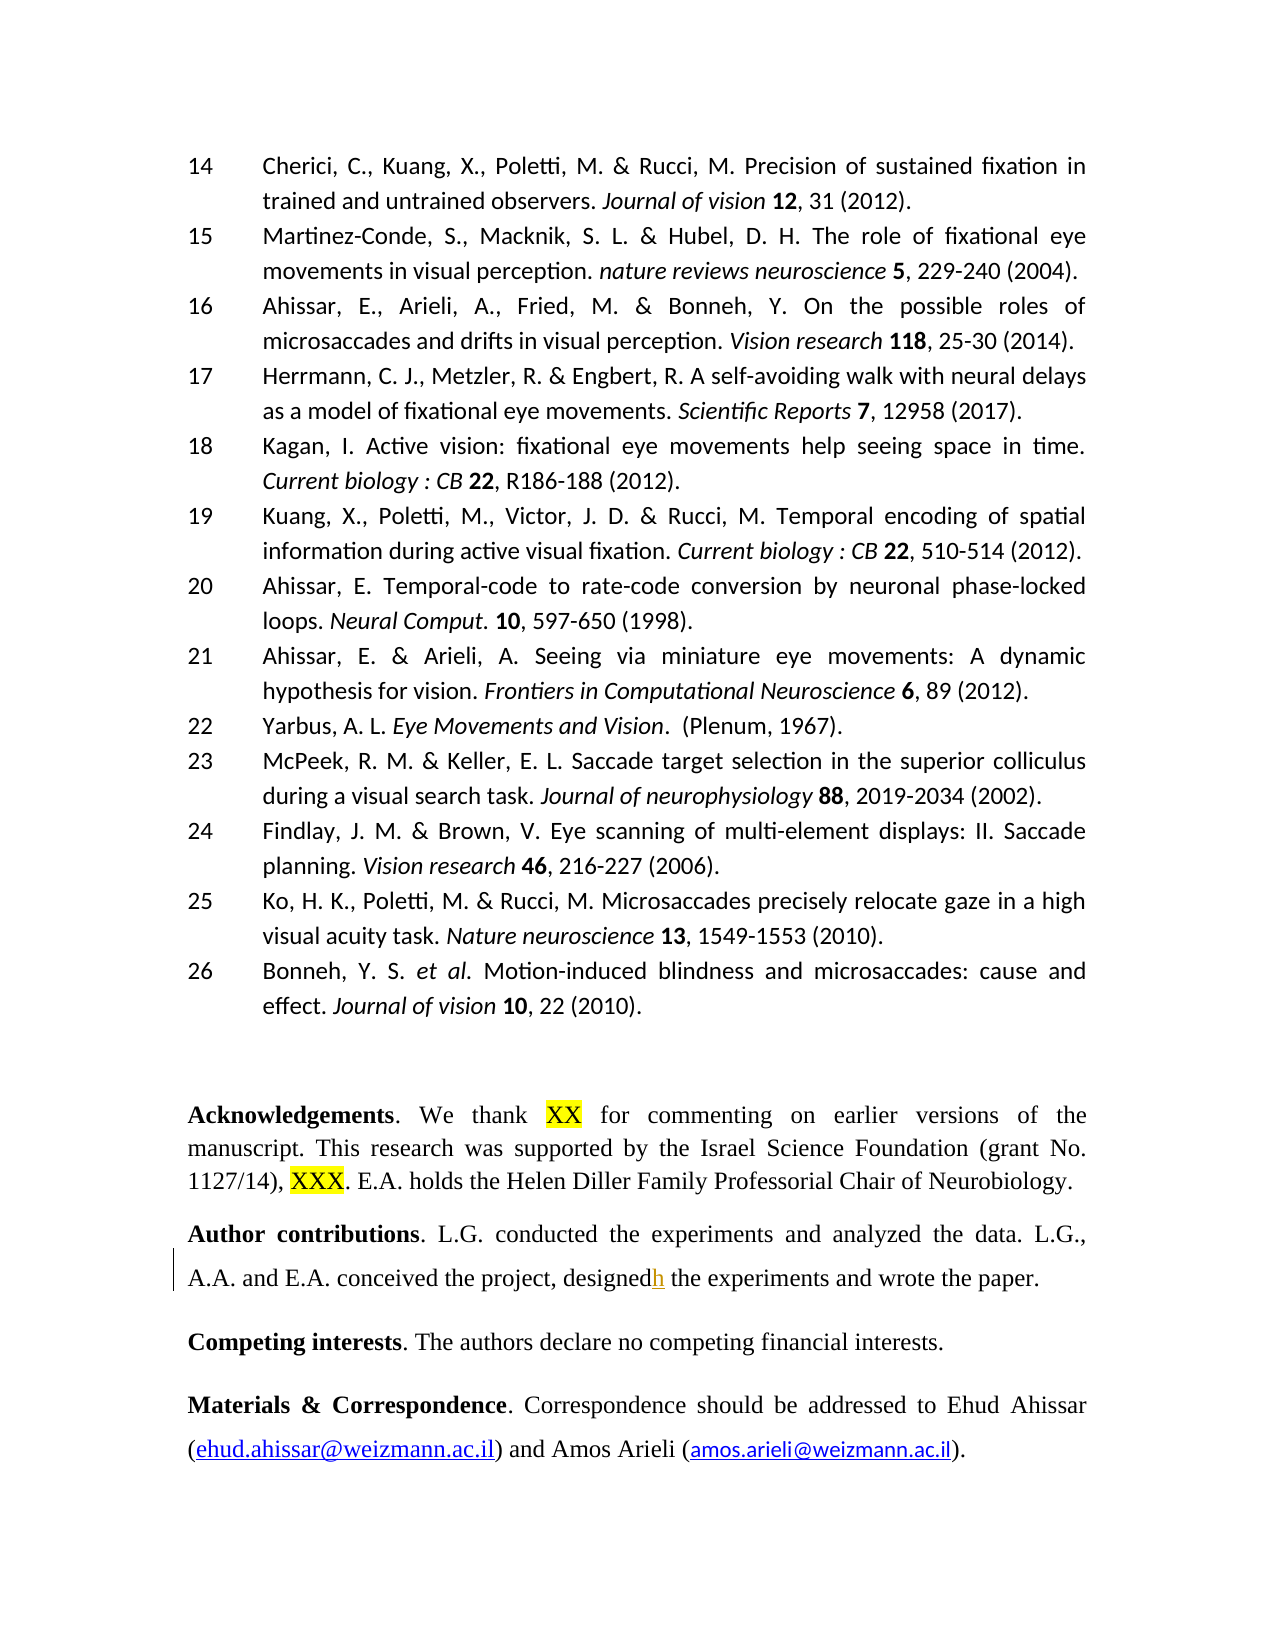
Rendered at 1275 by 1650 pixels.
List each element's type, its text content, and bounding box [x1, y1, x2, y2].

text 21 Ahissar, E. & Arieli, A. Seeing via miniature eye movements: A dynamic hypothesis for vision. Frontiers in Computational Neuroscience 6, 89 (2012). [187, 640, 1087, 706]
text 14 Cherici, C., Kuang, X., Poletti, M. & Rucci, M. Precision of sustained fixation in trained and untrained observers. Journal of vision 12, 31 (2012). [187, 150, 1087, 216]
text 25 Ko, H. K., Poletti, M. & Rucci, M. Microsaccades precisely relocate gaze in a high visual acuity task. Nature neuroscience 13, 1549-1553 (2010). [187, 885, 1087, 951]
text 26 Bonneh, Y. S. et al. Motion-induced blindness and microsaccades: cause and effect. Journal of vision 10, 22 (2010). [187, 955, 1087, 1021]
text 17 Herrmann, C. J., Metzler, R. & Engbert, R. A self-avoiding walk with neural delays as a model of fixational eye movements. Scientific Reports 7, 12958 (2017). [187, 360, 1087, 426]
text 16 Ahissar, E., Arieli, A., Fried, M. & Bonneh, Y. On the possible roles of microsaccades and drifts in visual perception. Vision research 118, 25-30 (2014). [187, 290, 1087, 356]
text 19 Kuang, X., Poletti, M., Victor, J. D. & Rucci, M. Temporal encoding of spatial information during active visual fixation. Current biology : CB 22, 510-514 (2012). [187, 500, 1087, 566]
text 23 McPeek, R. M. & Keller, E. L. Saccade target selection in the superior colliculus during a visual search task. Journal of neurophysiology 88, 2019-2034 (2002). [187, 745, 1087, 811]
text Acknowledgements. We thank XX for commenting on earlier versions of the manuscript. This research was supported by the Israel Science Foundation (grant No. 1127/14), XXX. E.A. holds the Helen Diller Family Professorial Chair of Neurobiology. [187, 1100, 1087, 1194]
text Competing interests. The authors declare no competing financial interests. [187, 1327, 1087, 1355]
text 15 Martinez-Conde, S., Macknik, S. L. & Hubel, D. H. The role of fixational eye movements in visual perception. nature reviews neuroscience 5, 229-240 (2004). [187, 220, 1087, 286]
text 18 Kagan, I. Active vision: fixational eye movements help seeing space in time. Current biology : CB 22, R186-188 (2012). [187, 430, 1087, 496]
text 22 Yarbus, A. L. Eye Movements and Vision. (Plenum, 1967). [187, 710, 1087, 741]
text 20 Ahissar, E. Temporal-code to rate-code conversion by neuronal phase-locked loops. Neural Comput. 10, 597-650 (1998). [187, 570, 1087, 636]
text 24 Findlay, J. M. & Brown, V. Eye scanning of multi-element displays: II. Saccade planning. Vision research 46, 216-227 (2006). [187, 815, 1087, 881]
text Author contributions. L.G. conducted the experiments and analyzed the data. L.G., A.A. and E.A. conceived the project, designed the experiments and wrote the paper. [187, 1219, 1087, 1291]
text Materials & Correspondence. Correspondence should be addressed to Ehud Ahissar (ehud.ahissar@weizmann.ac.il) and Amos Arieli (amos.arieli@weizmann.ac.il). [187, 1391, 1087, 1463]
